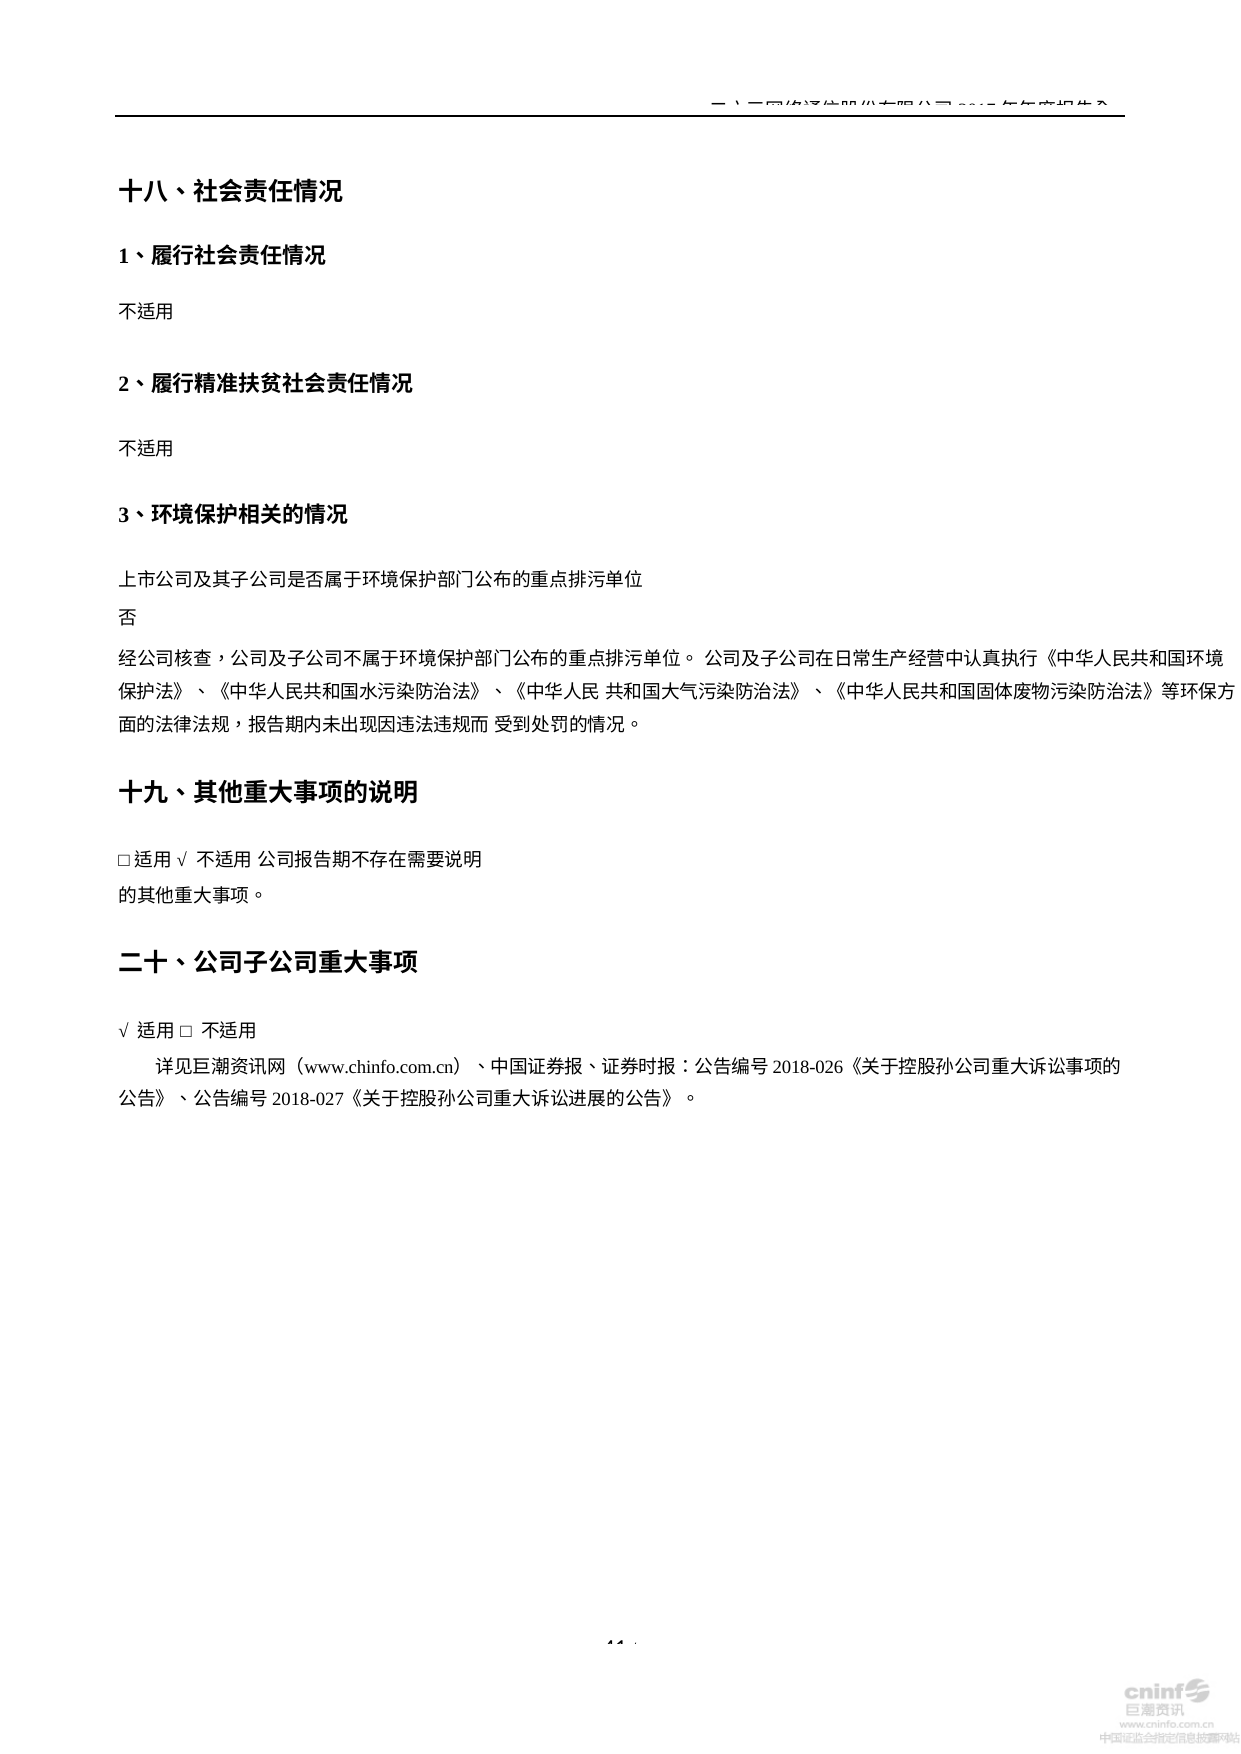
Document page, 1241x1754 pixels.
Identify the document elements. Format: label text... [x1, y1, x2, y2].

text 上市公司及其子公司是否属于环境保护部门公布的重点排污单位 否 [118, 567, 645, 630]
text 详见巨潮资讯网（www.chinfo.com.cn）、中国证券报、证券时报：公告编号2018-026《关于控股孙公司重大诉讼事项的 公告》、公告编号2018-027《关于控股孙公司重大诉讼进展的公告》。 [118, 1053, 1122, 1110]
text □ 适用 √ 不适用 公司报告期不存在需要说明的其他重大事项。 [118, 846, 495, 907]
text √ 适用 □ 不适用 [118, 1017, 1240, 1042]
text 经公司核查，公司及子公司不属于环境保护部门公布的重点排污单位。 公司及子公司在日常生产经营中认真执行《中华人民共和国环境保护法》、《中华人民共和国水污染防治法》、《中华人民 共和国大气污染防治法》、《中华人民共和国固体废物污染防治法》等环保方面的法律法规，报告期内未出现因违法违规而 受到处罚的情况。 [118, 645, 1240, 737]
subtitle 十九、其他重大事项的说明 [118, 774, 1240, 808]
picture [1099, 1673, 1241, 1754]
text 不适用 [118, 436, 1240, 461]
text 十八、社会责任情况 1、履行社会责任情况 不适用 [118, 173, 346, 324]
subtitle 二十、公司子公司重大事项 [118, 945, 1240, 979]
subtitle 2、履行精准扶贫社会责任情况 [118, 368, 1240, 398]
subtitle 3、环境保护相关的情况 [118, 499, 1240, 529]
